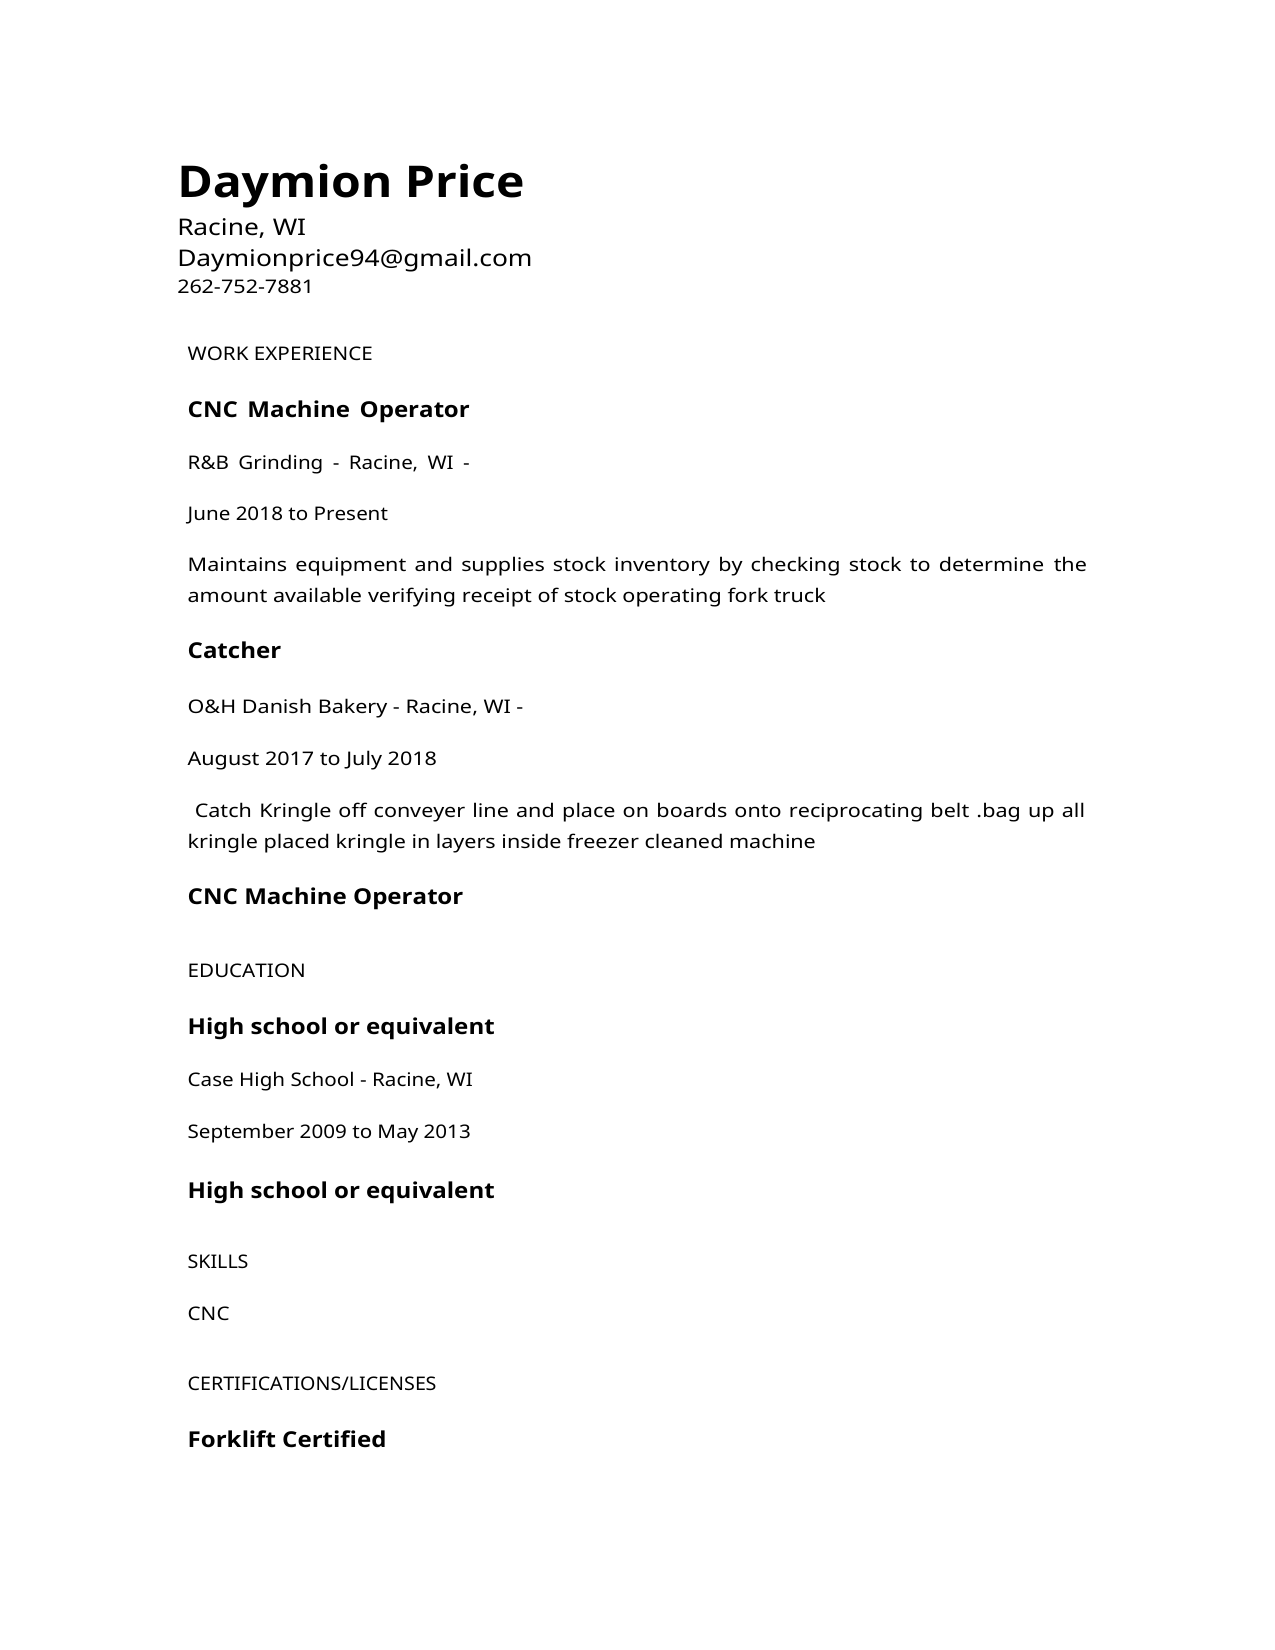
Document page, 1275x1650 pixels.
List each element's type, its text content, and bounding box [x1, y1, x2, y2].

subtitle CNC Machine Operator [187, 881, 1098, 910]
text SKILLS CNC [187, 1248, 284, 1326]
text O&H Danish Bakery - Racine, WI - August 2017 to July 2018 [187, 694, 578, 771]
text Racine, WI [177, 211, 1098, 242]
text 262-752-7881 [177, 273, 1098, 299]
text Daymionprice94@gmail.com [177, 242, 1098, 273]
text Daymion Price [177, 151, 1098, 211]
text EDUCATION [187, 957, 1098, 983]
subtitle Forklift Certified [187, 1424, 1098, 1454]
subtitle Catcher [187, 635, 1098, 665]
text Maintains equipment and supplies stock inventory by checking stock to determine the amount available verifying receipt of stock operating fork truck [187, 552, 1087, 608]
text CERTIFICATIONS/LICENSES [187, 1371, 1098, 1396]
text Catch Kringle off conveyer line and place on boards onto reciprocating belt .bag up all kringle placed kringle in layers inside freezer cleaned machine [187, 797, 1088, 853]
text CNC Machine Operator R&B Grinding - Racine, WI - June 2018 to Present [187, 394, 470, 526]
text WORK EXPERIENCE [187, 341, 1098, 366]
text High school or equivalent Case High School - Racine, WI September 2009 to May 2013 High school or equivalent [187, 1011, 513, 1204]
